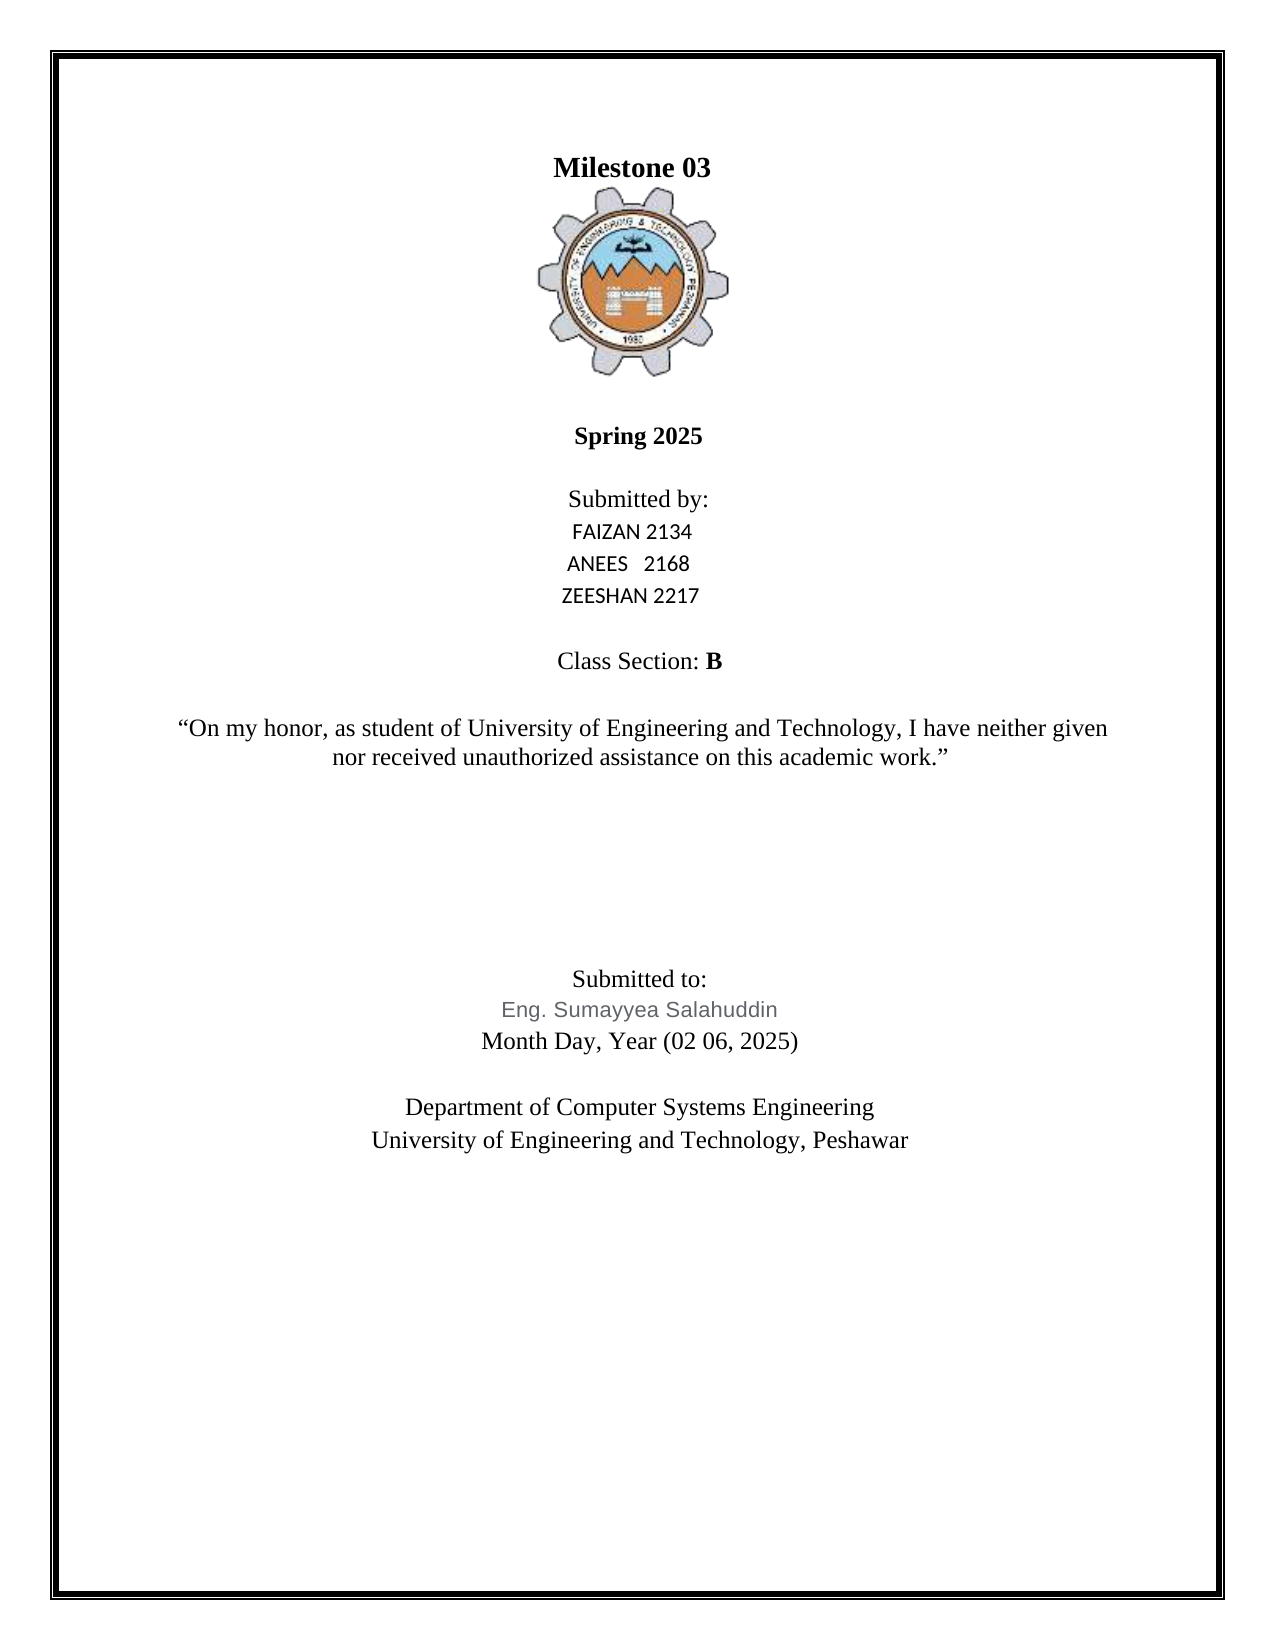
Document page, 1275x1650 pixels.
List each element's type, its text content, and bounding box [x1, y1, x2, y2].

text Submitted to: [153, 964, 1127, 992]
text ZEESHAN 2217 [150, 582, 1125, 609]
text FAIZAN 2134 [150, 517, 1125, 545]
text Department of Computer Systems Engineering [153, 1092, 1127, 1120]
text University of Engineering and Technology, Peshawar [153, 1125, 1127, 1153]
text Month Day, Year (02 06, 2025) [153, 1026, 1127, 1055]
text Eng. Sumayyea Salahuddin [153, 997, 1127, 1022]
text Spring 2025 [150, 421, 1127, 450]
text ANEES 2168 [150, 549, 1125, 577]
text Milestone 03 [334, 150, 737, 183]
text “On my honor, as student of University of Engineering and Technology, I have neither given nor received unauthorized assistance on this academic work.” [153, 713, 1127, 770]
picture [534, 183, 735, 380]
text Submitted by: [150, 484, 1127, 513]
text Class Section: B [153, 646, 1127, 675]
